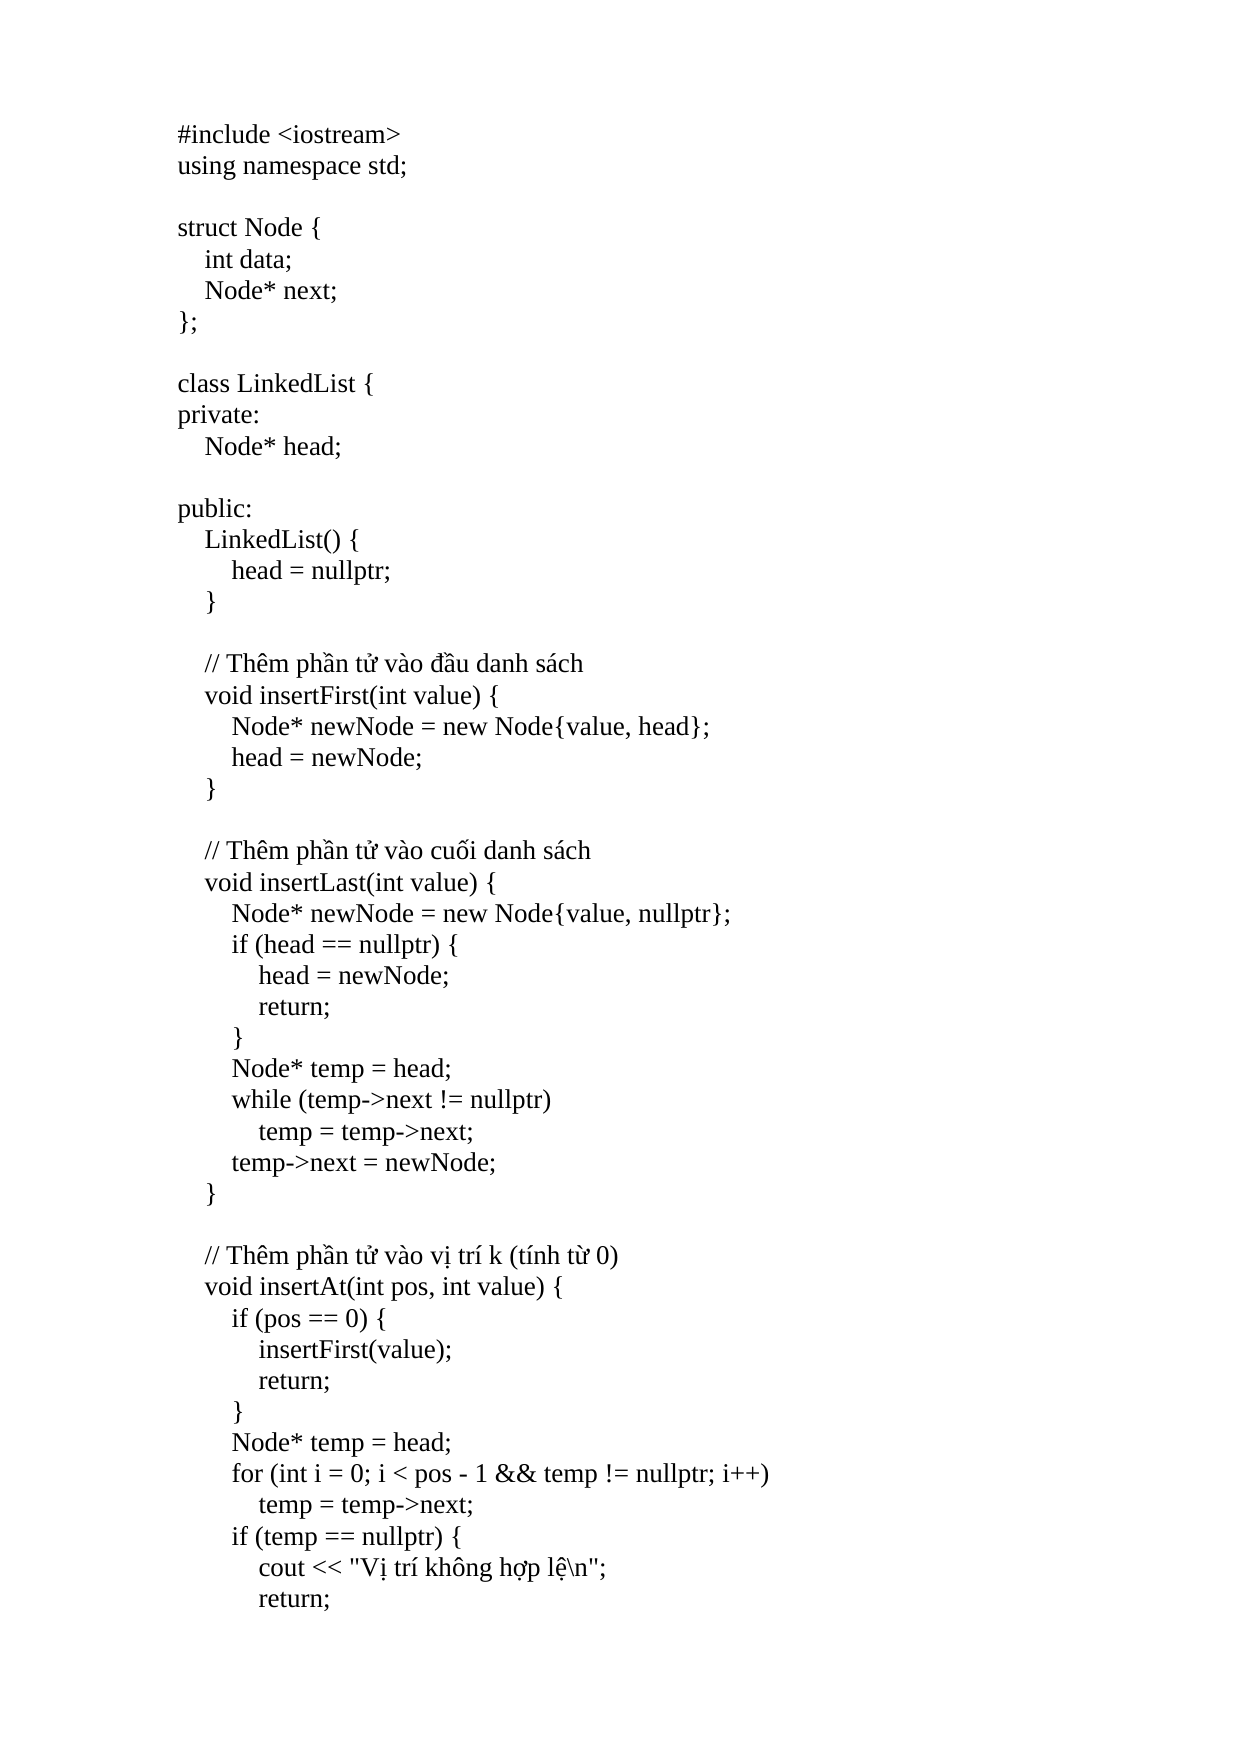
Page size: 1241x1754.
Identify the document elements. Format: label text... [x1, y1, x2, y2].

text Node* temp = head; [177, 1052, 1122, 1084]
text head = nullptr; [177, 554, 1122, 585]
text struct Node { [177, 212, 1122, 243]
text temp = temp->next; [177, 1488, 1122, 1520]
text // Thêm phần tử vào cuối danh sách [177, 834, 1122, 866]
text head = newNode; [177, 741, 1122, 772]
text temp->next = newNode; [177, 1146, 1122, 1177]
text #include <iostream> [177, 118, 1122, 149]
text private: [177, 398, 1122, 429]
text class LinkedList { [177, 367, 1122, 398]
text if (temp == nullptr) { [177, 1520, 1122, 1551]
text for (int i = 0; i < pos - 1 && temp != nullptr; i++) [177, 1457, 1122, 1488]
text return; [177, 1364, 1122, 1395]
text Node* temp = head; [177, 1426, 1122, 1457]
text void insertAt(int pos, int value) { [177, 1271, 1122, 1302]
text cout << "Vị trí không hợp lệ\n"; [177, 1551, 1122, 1582]
text Node* newNode = new Node{value, head}; [177, 710, 1122, 741]
text }; [177, 305, 1122, 336]
text while (temp->next != nullptr) [177, 1084, 1122, 1115]
text temp = temp->next; [177, 1115, 1122, 1146]
text // Thêm phần tử vào đầu danh sách [177, 648, 1122, 679]
text insertFirst(value); [177, 1333, 1122, 1364]
text } [177, 772, 1122, 803]
text Node* head; [177, 429, 1122, 461]
text } [177, 1021, 1122, 1052]
text Node* newNode = new Node{value, nullptr}; [177, 897, 1122, 928]
text return; [177, 1582, 1122, 1613]
text } [177, 1395, 1122, 1426]
text if (pos == 0) { [177, 1302, 1122, 1333]
text // Thêm phần tử vào vị trí k (tính từ 0) [177, 1239, 1122, 1271]
text void insertFirst(int value) { [177, 679, 1122, 710]
text return; [177, 990, 1122, 1021]
text Node* next; [177, 274, 1122, 305]
text using namespace std; [177, 149, 1122, 180]
text void insertLast(int value) { [177, 866, 1122, 897]
text LinkedList() { [177, 523, 1122, 554]
text } [177, 585, 1122, 616]
text head = newNode; [177, 959, 1122, 990]
text public: [177, 492, 1122, 523]
text int data; [177, 243, 1122, 274]
text if (head == nullptr) { [177, 928, 1122, 959]
text } [177, 1177, 1122, 1208]
